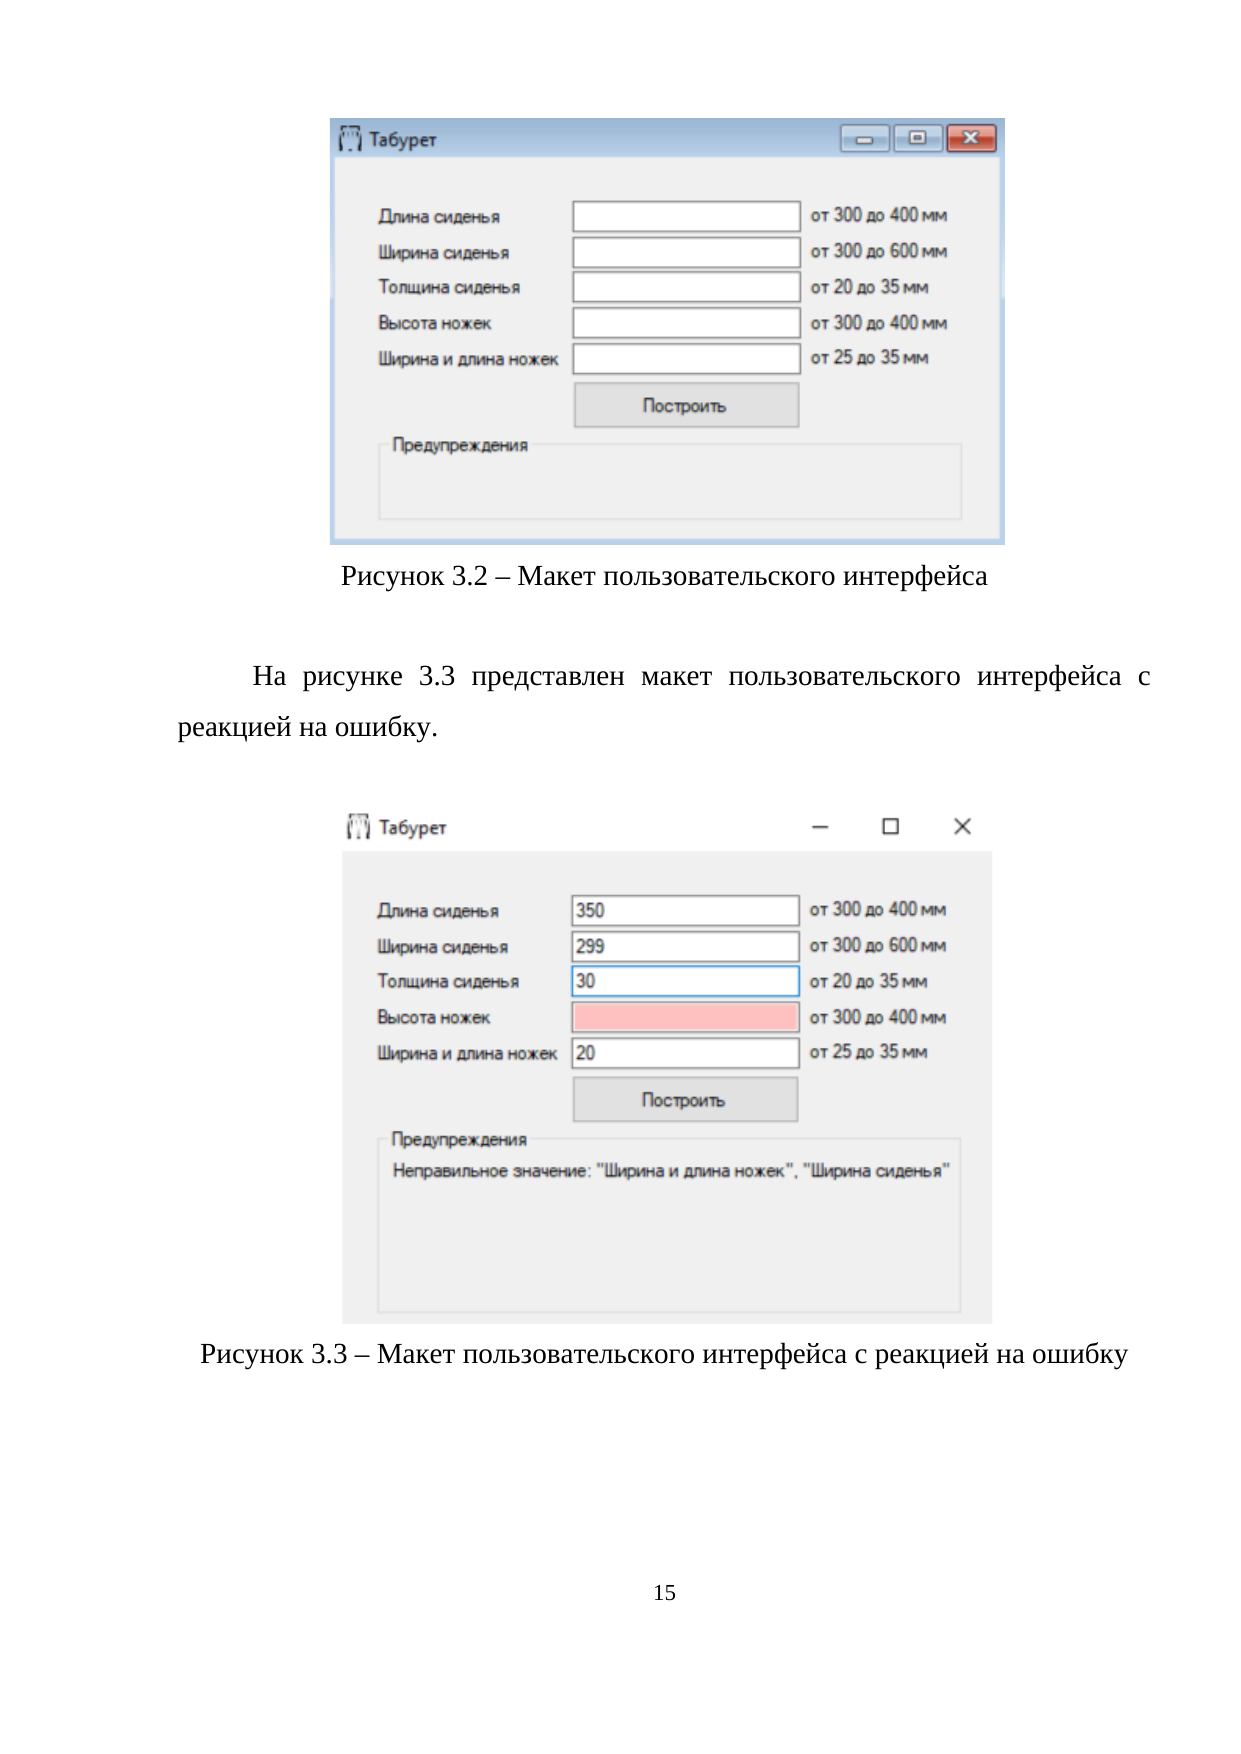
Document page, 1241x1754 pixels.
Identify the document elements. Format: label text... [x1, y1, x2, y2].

text Рисунок 3.3 – Макет пользовательского интерфейса с реакцией на ошибку [177, 1337, 1152, 1370]
text Рисунок 3.2 – Макет пользовательского интерфейса [177, 558, 1152, 591]
picture [329, 118, 1005, 545]
text На рисунке 3.3 представлен макет пользовательского интерфейса с реакцией на ошибку. [177, 658, 1152, 742]
picture [342, 809, 993, 1324]
